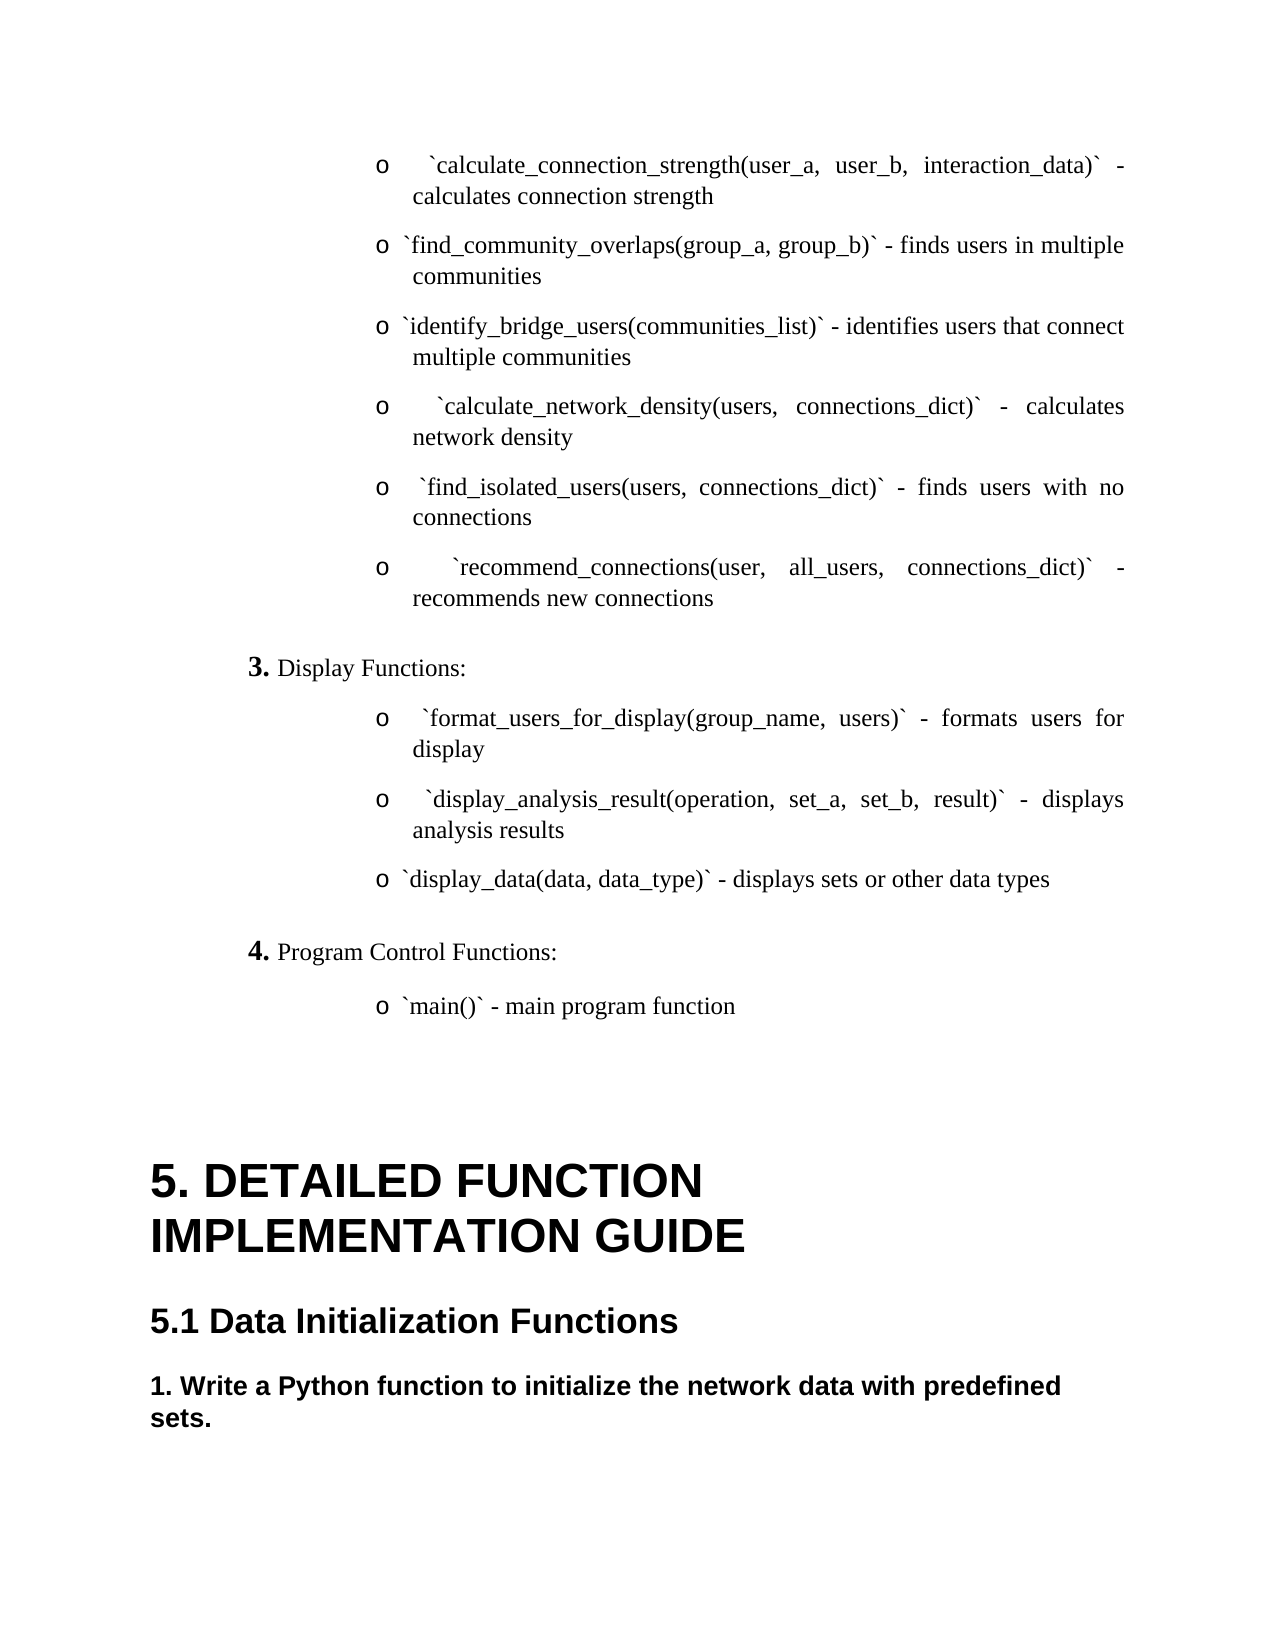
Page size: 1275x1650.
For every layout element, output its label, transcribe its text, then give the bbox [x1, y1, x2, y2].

text o `calculate_network_density(users, connections_dict)` - calculates network density [375, 391, 1125, 451]
text o `format_users_for_display(group_name, users)` - formats users for display [375, 703, 1125, 763]
text o `display_data(data, data_type)` - displays sets or other data types [375, 864, 1125, 895]
text o `display_analysis_result(operation, set_a, set_b, result)` - displays analysis results [375, 784, 1125, 843]
text 4. Program Control Functions: [248, 933, 1125, 966]
text o `find_isolated_users(users, connections_dict)` - finds users with no connections [375, 472, 1125, 531]
text o `find_community_overlaps(group_a, group_b)` - finds users in multiple communities [375, 230, 1125, 290]
subtitle 5.1 Data Initialization Functions [150, 1300, 1125, 1341]
text o `main()` - main program function [375, 991, 1125, 1022]
text o `recommend_connections(user, all_users, connections_dict)` - recommends new connections [375, 552, 1125, 612]
text o `identify_bridge_users(communities_list)` - identifies users that connect multiple communities [375, 311, 1125, 370]
subtitle 5. DETAILED FUNCTION IMPLEMENTATION GUIDE [150, 1153, 1125, 1263]
subtitle 1. Write a Python function to initialize the network data with predefined sets. [150, 1370, 1125, 1433]
text o `calculate_connection_strength(user_a, user_b, interaction_data)` - calculates connection strength [375, 150, 1125, 209]
text 3. Display Functions: [248, 649, 1125, 683]
